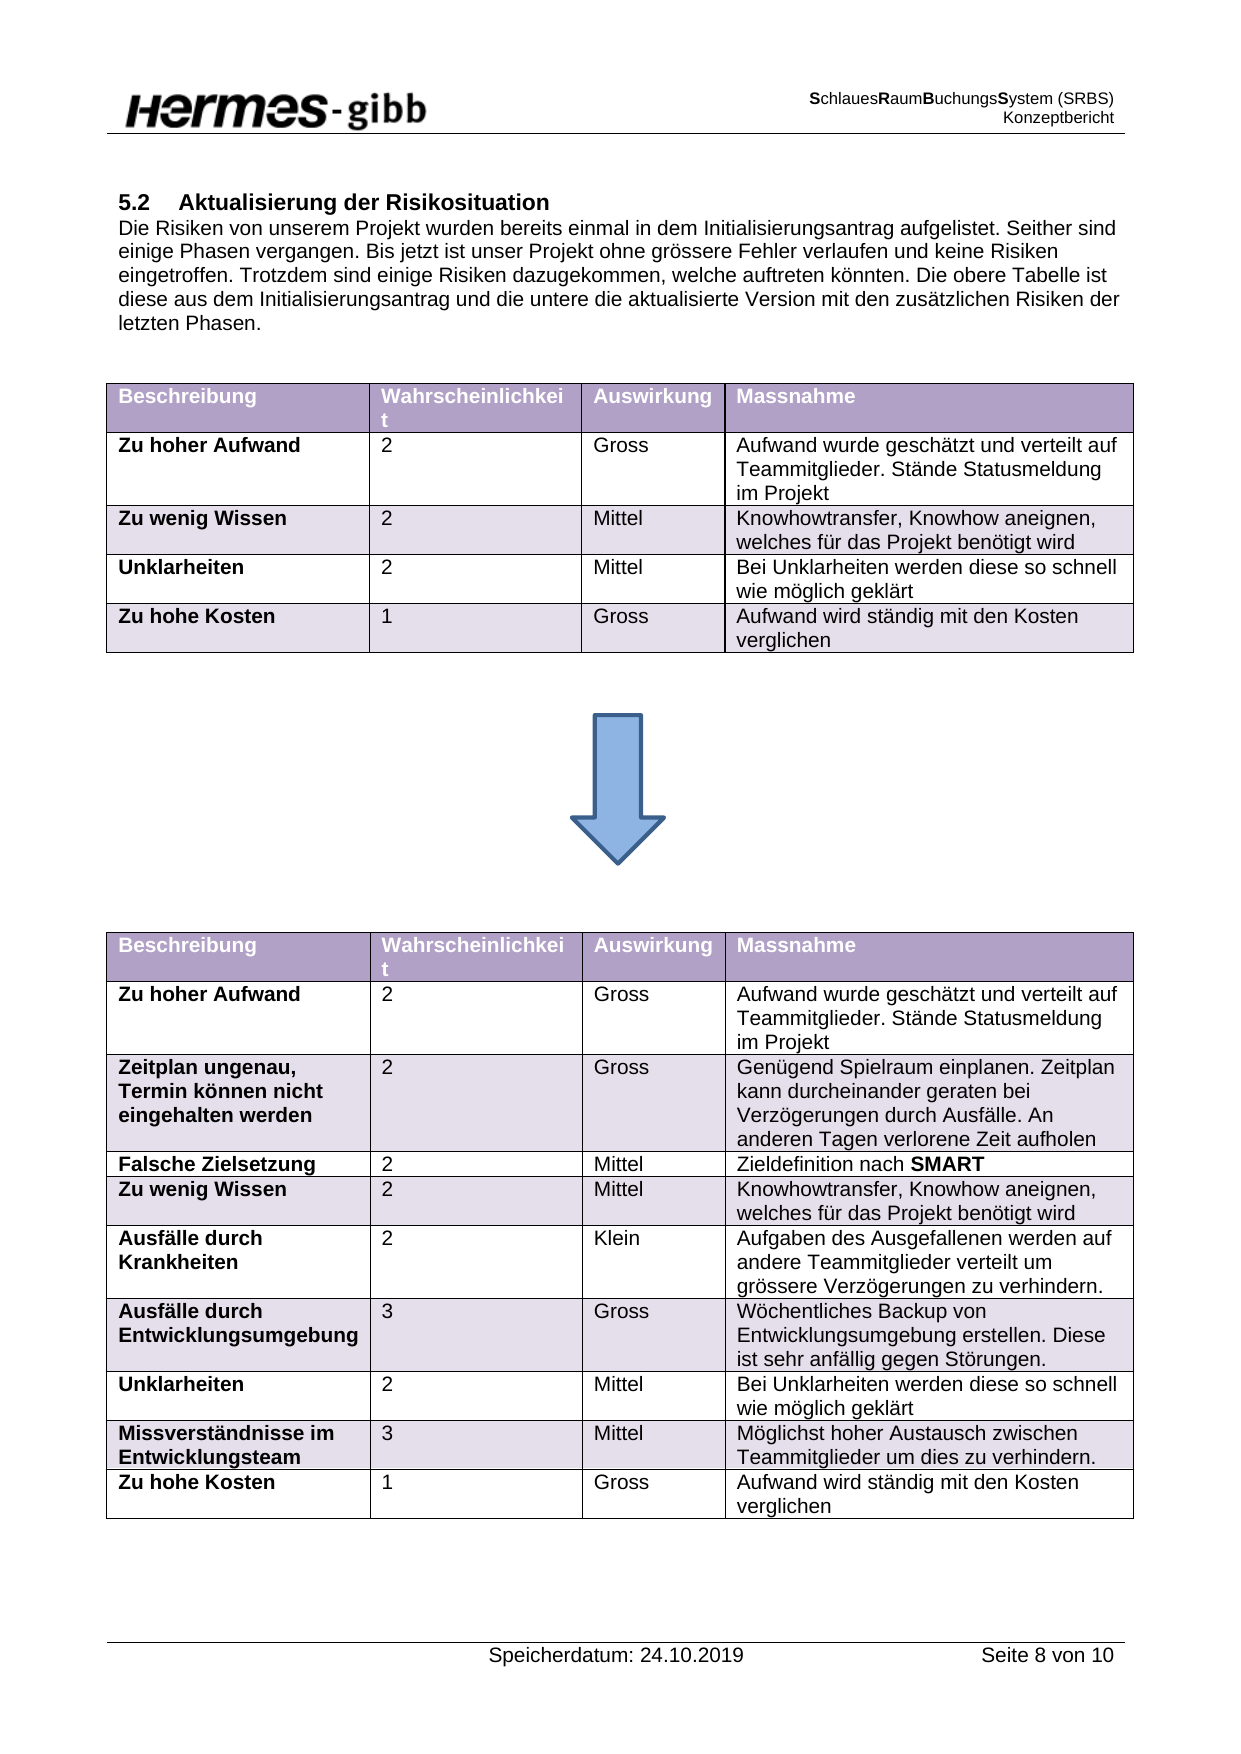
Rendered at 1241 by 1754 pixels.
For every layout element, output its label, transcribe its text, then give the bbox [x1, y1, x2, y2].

table_cell Zu wenig Wissen [107, 1177, 370, 1225]
table_cell Knowhowtransfer, Knowhow aneignen, welches für das Projekt benötigt wird [726, 506, 1133, 554]
table_header Auswirkung [582, 384, 724, 432]
table_cell 2 [371, 1226, 582, 1298]
table_cell 2 [370, 555, 581, 603]
table_cell Bei Unklarheiten werden diese so schnell wie möglich geklärt [726, 555, 1133, 603]
table_cell Zieldefinition nach SMART [726, 1152, 1133, 1176]
table_cell Zeitplan ungenau, Termin können nicht eingehalten werden [107, 1055, 370, 1151]
table_cell Zu hohe Kosten [107, 604, 369, 652]
table_cell Zu hohe Kosten [107, 1470, 370, 1517]
table_cell Gross [583, 1055, 725, 1151]
table_cell 2 [371, 1372, 582, 1419]
table_cell Möglichst hoher Austausch zwischen Teammitglieder um dies zu verhindern. [726, 1421, 1133, 1468]
table_cell Zu hoher Aufwand [107, 982, 370, 1054]
table_cell Aufwand wird ständig mit den Kosten verglichen [726, 1470, 1133, 1517]
table_cell Mittel [583, 1177, 725, 1225]
table_cell 2 [371, 1177, 582, 1225]
subtitle Aktualisierung der Risikosituation [118, 189, 1122, 215]
table_cell 1 [370, 604, 581, 652]
table_cell Mittel [583, 1152, 725, 1176]
table_cell Mittel [583, 1421, 725, 1468]
table_cell Mittel [583, 1372, 725, 1419]
table_cell 3 [371, 1421, 582, 1468]
table_cell Gross [583, 982, 725, 1054]
table_cell Mittel [582, 555, 724, 603]
table_cell 3 [371, 1299, 582, 1371]
table_cell Zu wenig Wissen [107, 506, 369, 554]
table_cell Aufwand wird ständig mit den Kosten verglichen [726, 604, 1133, 652]
table_cell Gross [583, 1470, 725, 1517]
table_header Beschreibung [107, 933, 370, 981]
table_header Wahrscheinlichkeit [370, 384, 581, 432]
table_header Massnahme [726, 384, 1133, 432]
table_cell 2 [371, 1152, 582, 1176]
table_cell Unklarheiten [107, 555, 369, 603]
table_cell Gross [583, 1299, 725, 1371]
table_cell Gross [582, 433, 724, 505]
table_cell 2 [370, 433, 581, 505]
table_cell Aufgaben des Ausgefallenen werden auf andere Teammitglieder verteilt um grössere Verzögerungen zu verhindern. [726, 1226, 1133, 1298]
table_cell Falsche Zielsetzung [107, 1152, 370, 1176]
table_cell Klein [583, 1226, 725, 1298]
table_header Beschreibung [107, 384, 369, 432]
table_cell Unklarheiten [107, 1372, 370, 1419]
table_header Wahrscheinlichkeit [371, 933, 582, 981]
table_header Auswirkung [583, 933, 725, 981]
table_cell Bei Unklarheiten werden diese so schnell wie möglich geklärt [726, 1372, 1133, 1419]
table_cell 2 [371, 982, 582, 1054]
table_cell Knowhowtransfer, Knowhow aneignen, welches für das Projekt benötigt wird [726, 1177, 1133, 1225]
table_header Massnahme [726, 933, 1133, 981]
table_cell Aufwand wurde geschätzt und verteilt auf Teammitglieder. Stände Statusmeldung im Projekt [726, 982, 1133, 1054]
table_cell Genügend Spielraum einplanen. Zeitplan kann durcheinander geraten bei Verzögerungen durch Ausfälle. An anderen Tagen verlorene Zeit aufholen [726, 1055, 1133, 1151]
table_cell Gross [582, 604, 724, 652]
table_cell Ausfälle durch Krankheiten [107, 1226, 370, 1298]
table_cell Ausfälle durch Entwicklungsumgebung [107, 1299, 370, 1371]
table_cell Aufwand wurde geschätzt und verteilt auf Teammitglieder. Stände Statusmeldung im Projekt [726, 433, 1133, 505]
text Die Risiken von unserem Projekt wurden bereits einmal in dem Initialisierungsantrag aufgelistet. Seither sind einige Phasen vergangen. Bis jetzt ist unser Projekt ohne grössere Fehler verlaufen und keine Risiken eingetroffen. Trotzdem sind einige Risiken dazugekommen, welche auftreten könnten. Die obere Tabelle ist diese aus dem Initialisierungsantrag und die untere die aktualisierte Version mit den zusätzlichen Risiken der letzten Phasen. [118, 215, 1122, 335]
table_cell Mittel [582, 506, 724, 554]
table_cell Wöchentliches Backup von Entwicklungsumgebung erstellen. Diese ist sehr anfällig gegen Störungen. [726, 1299, 1133, 1371]
table_cell 1 [371, 1470, 582, 1517]
table_cell 2 [371, 1055, 582, 1151]
table_cell Zu hoher Aufwand [107, 433, 369, 505]
table_cell 2 [370, 506, 581, 554]
table_cell Missverständnisse im Entwicklungsteam [107, 1421, 370, 1468]
